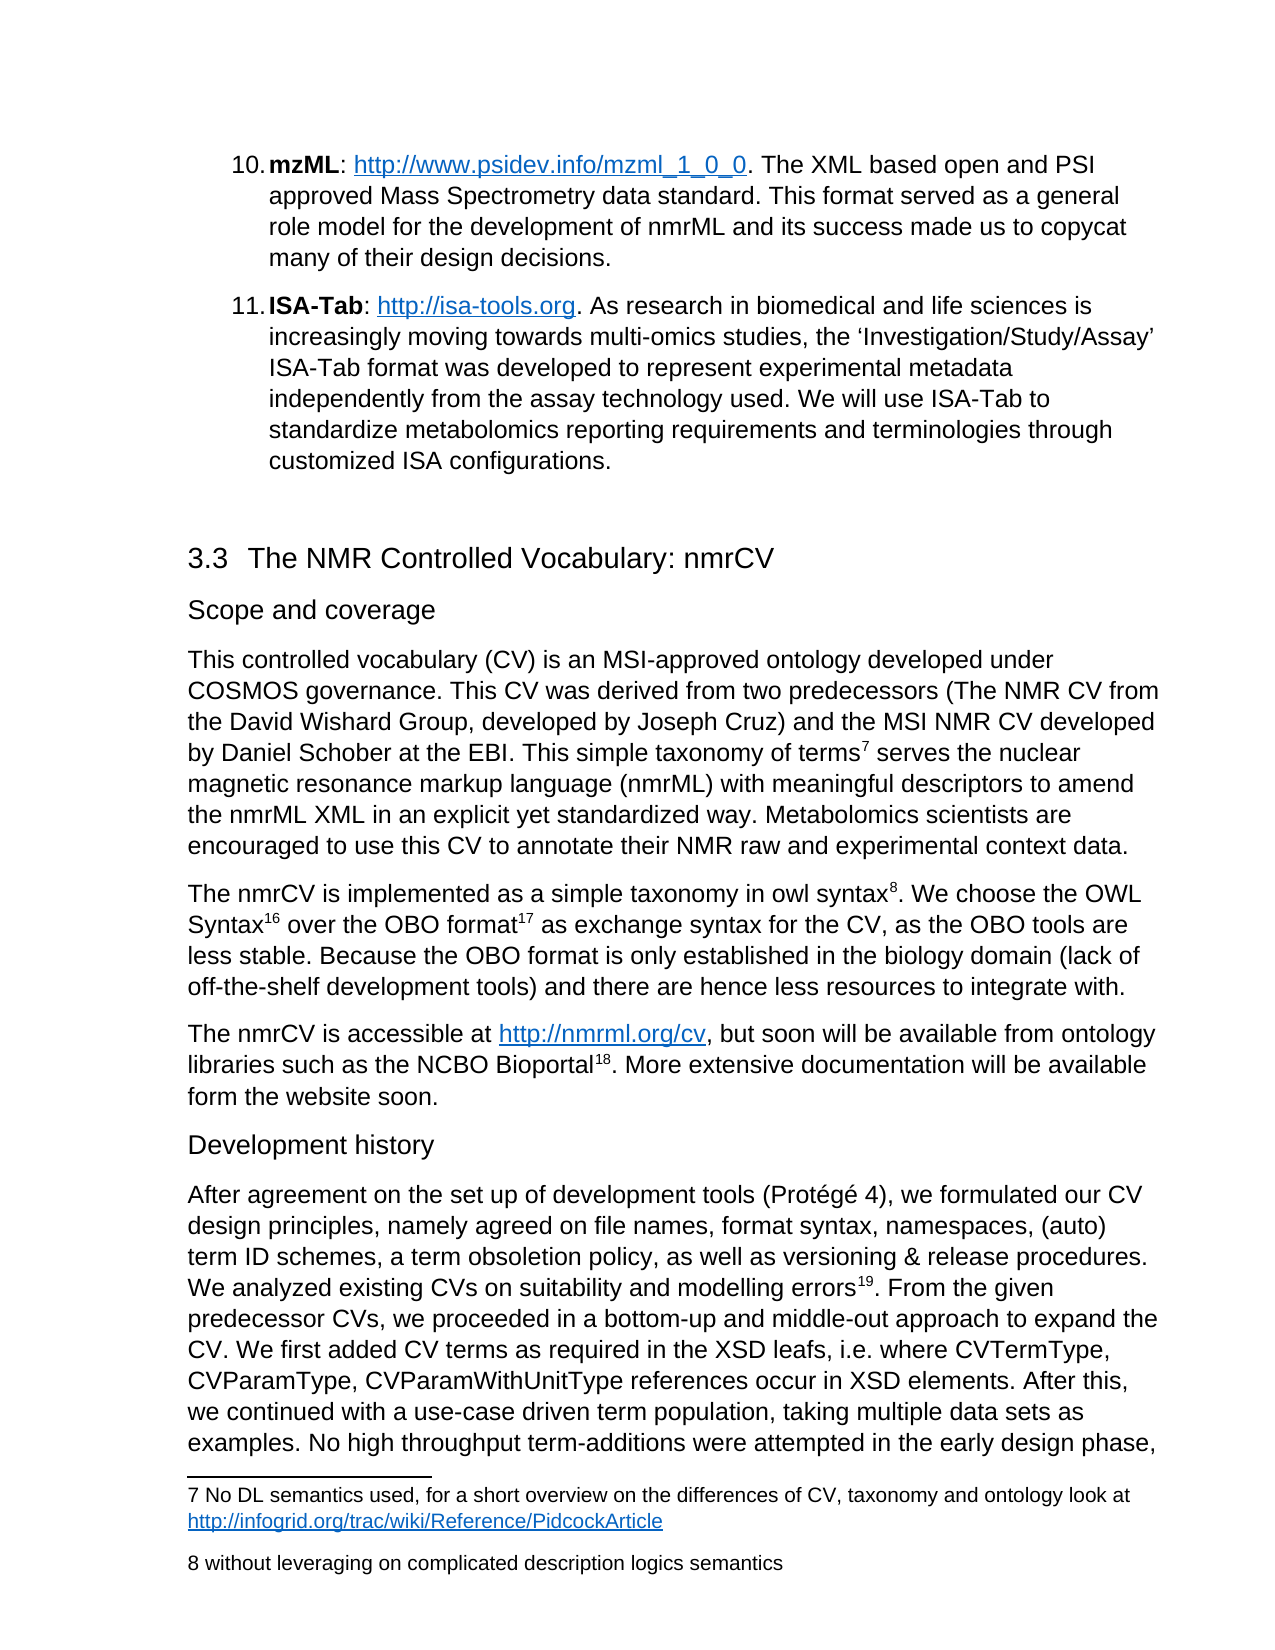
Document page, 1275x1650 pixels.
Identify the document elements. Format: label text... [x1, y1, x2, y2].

text The nmrCV is accessible at http://nmrml.org/cv, but soon will be available from ontology libraries such as the NCBO Bioportal. More extensive documentation will be available form the website soon. [187, 1019, 1162, 1110]
subtitle Scope and coverage [187, 594, 1162, 626]
subtitle Development history [187, 1129, 1162, 1161]
list ISA-Tab: http://isa-tools.org. As research in biomedical and life sciences is increasingly moving towards multi-omics studies, the ‘Investigation/Study/Assay’ ISA-Tab format was developed to represent experimental metadata independently from the assay technology used. We will use ISA-Tab to standardize metabolomics reporting requirements and terminologies through customized ISA configurations. [231, 291, 1162, 475]
subtitle The NMR Controlled Vocabulary: nmrCV [187, 541, 1162, 575]
text The nmrCV is implemented as a simple taxonomy in owl syntax. We choose the OWL Syntax over the OBO format as exchange syntax for the CV, as the OBO tools are less stable. Because the OBO format is only established in the biology domain (lack of off-the-shelf development tools) and there are hence less resources to integrate with. [187, 879, 1162, 1001]
text This controlled vocabulary (CV) is an MSI-approved ontology developed under COSMOS governance. This CV was derived from two predecessors (The NMR CV from the David Wishard Group, developed by Joseph Cruz) and the MSI NMR CV developed by Daniel Schober at the EBI. This simple taxonomy of terms serves the nuclear magnetic resonance markup language (nmrML) with meaningful descriptors to amend the nmrML XML in an explicit yet standardized way. Metabolomics scientists are encouraged to use this CV to annotate their NMR raw and experimental context data. [187, 645, 1162, 860]
list mzML: http://www.psidev.info/mzml_1_0_0. The XML based open and PSI approved Mass Spectrometry data standard. This format served as a general role model for the development of nmrML and its success made us to copycat many of their design decisions. [231, 150, 1162, 272]
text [187, 1180, 1162, 1457]
